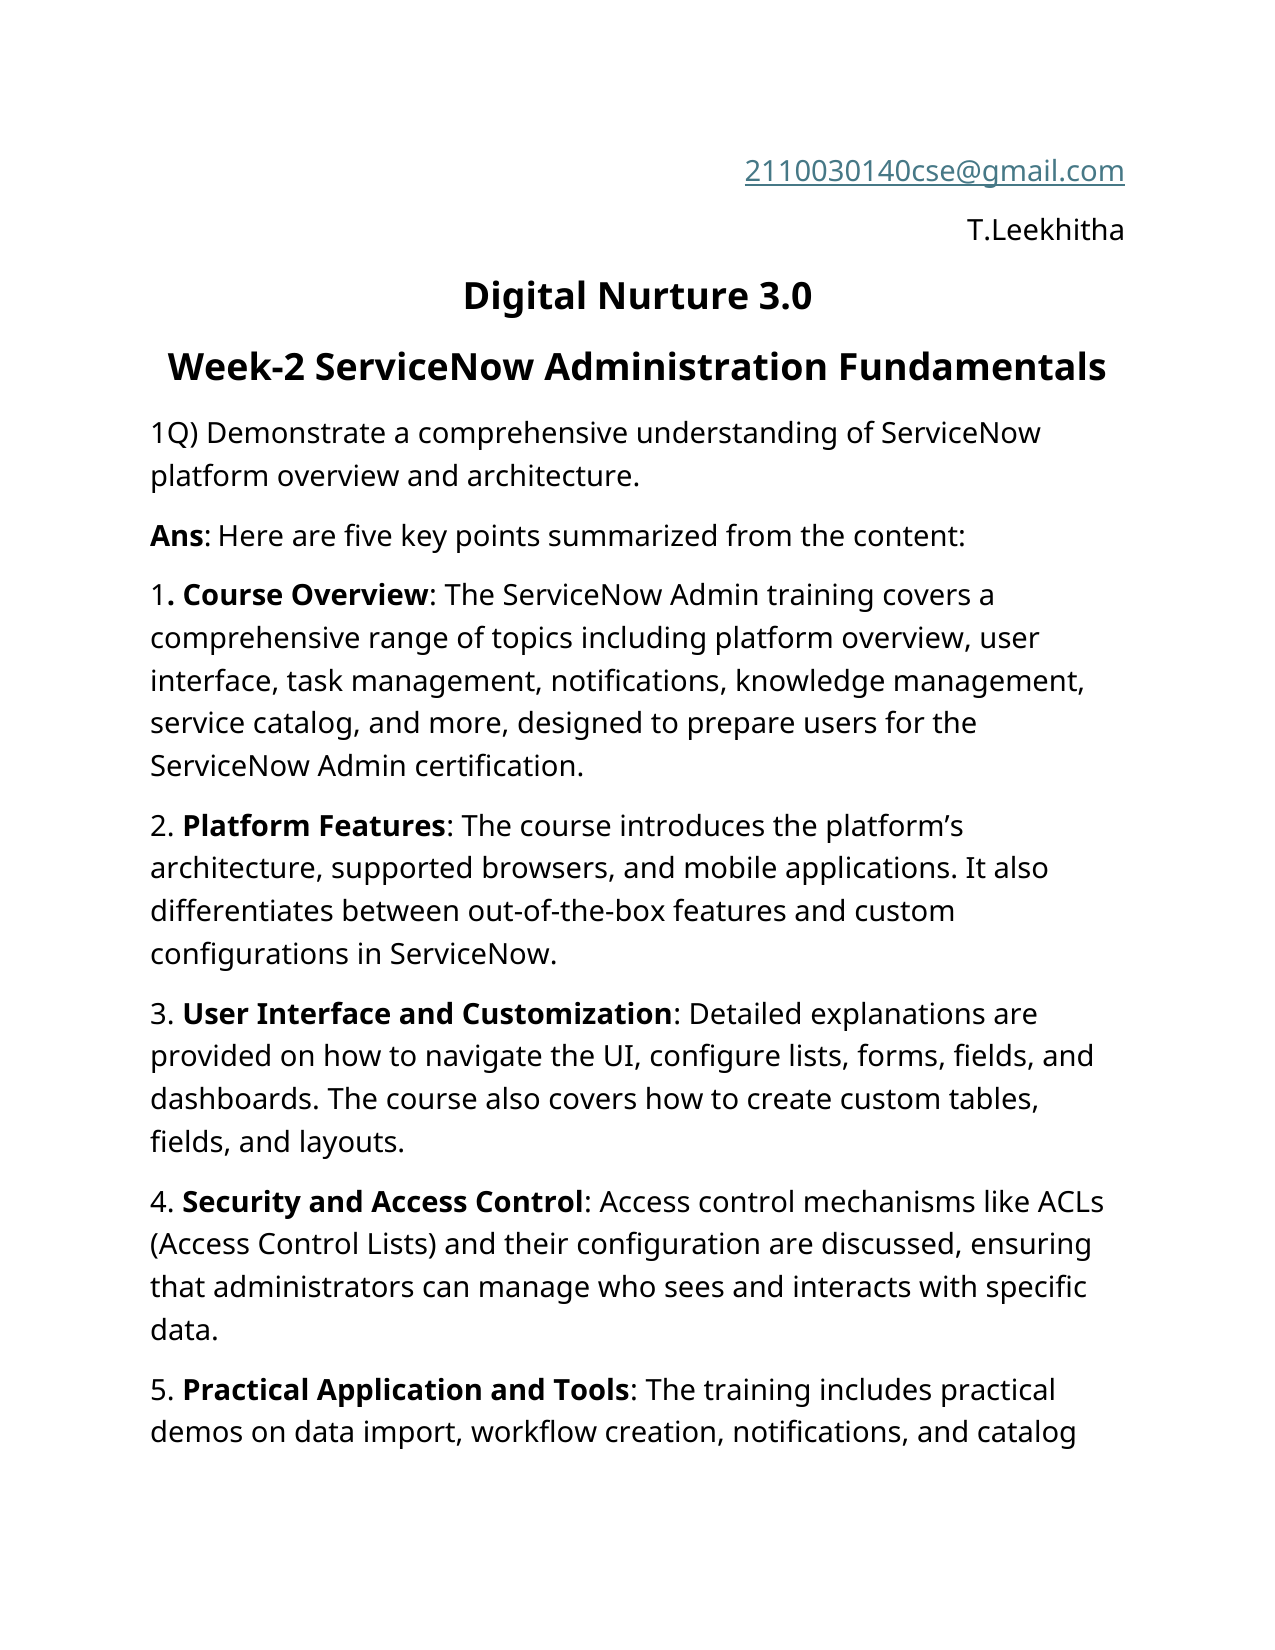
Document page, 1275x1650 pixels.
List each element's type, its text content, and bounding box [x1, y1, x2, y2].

text 3. User Interface and Customization: Detailed explanations are provided on how to navigate the UI, configure lists, forms, fields, and dashboards. The course also covers how to create custom tables, fields, and layouts. [150, 993, 1125, 1161]
text 1. Course Overview: The ServiceNow Admin training covers a comprehensive range of topics including platform overview, user interface, task management, notifications, knowledge management, service catalog, and more, designed to prepare users for the ServiceNow Admin certification. [150, 574, 1125, 785]
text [150, 1369, 1125, 1451]
text 2. Platform Features: The course introduces the platform’s architecture, supported browsers, and mobile applications. It also differentiates between out-of-the-box features and custom configurations in ServiceNow. [150, 805, 1125, 973]
text 4. Security and Access Control: Access control mechanisms like ACLs (Access Control Lists) and their configuration are discussed, ensuring that administrators can manage who sees and interacts with specific data. [150, 1181, 1125, 1349]
text Ans: Here are five key points summarized from the content: [150, 515, 1125, 554]
text Week-2 ServiceNow Administration Fundamentals [150, 341, 1125, 392]
text 1Q) Demonstrate a comprehensive understanding of ServiceNow platform overview and architecture. [150, 412, 1125, 495]
text Digital Nurture 3.0 [150, 269, 1125, 320]
text T.Leekhitha [150, 209, 1125, 249]
text 2110030140cse@gmail.com [150, 150, 1125, 190]
